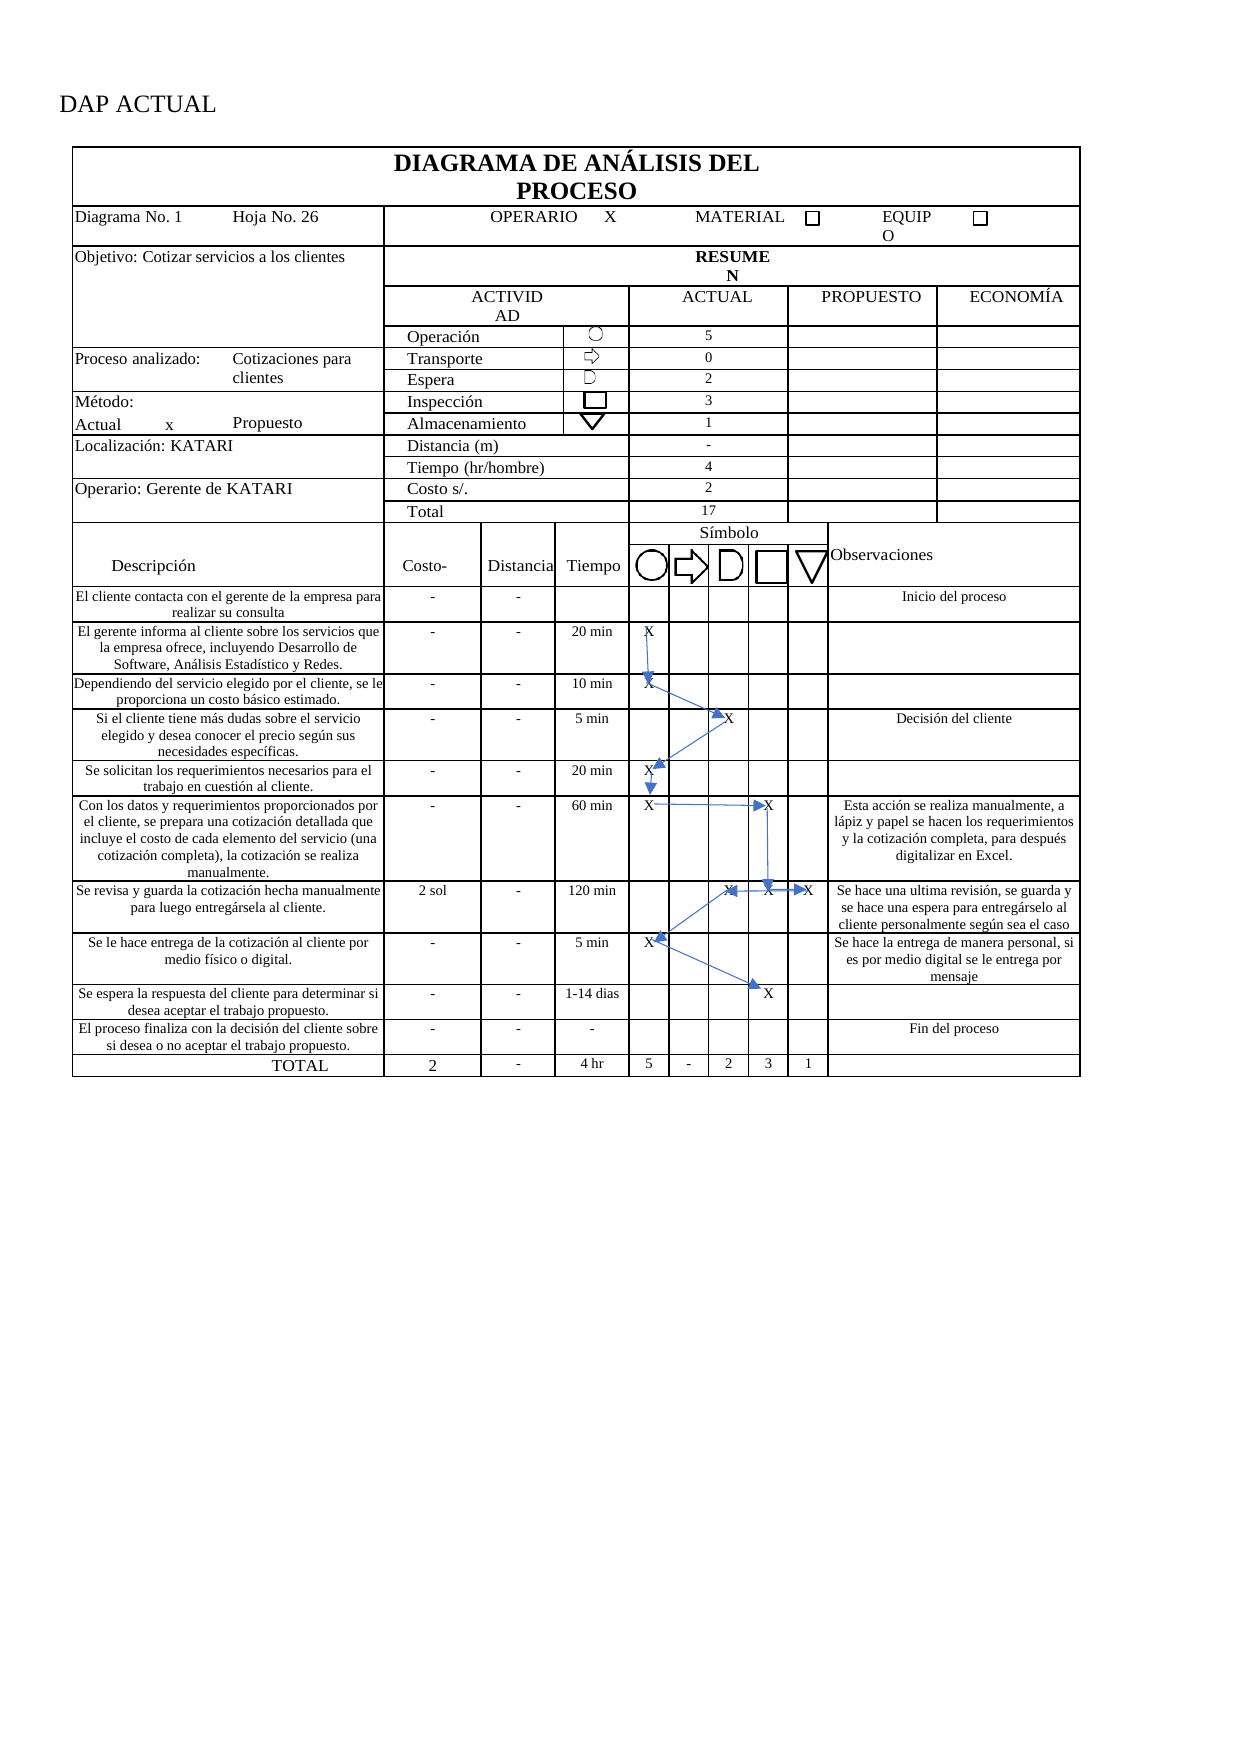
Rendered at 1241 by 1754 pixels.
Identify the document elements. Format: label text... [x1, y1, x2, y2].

table_cell [630, 1020, 668, 1054]
table_cell [670, 675, 708, 708]
table_cell [829, 1055, 1079, 1076]
table_cell [789, 710, 827, 760]
table_cell MATERIAL [669, 207, 788, 245]
table_cell [564, 392, 628, 412]
table_cell [789, 457, 936, 478]
table_cell [630, 985, 668, 1019]
table_cell [630, 587, 668, 621]
table_cell EQUIPO [828, 207, 937, 245]
table_cell Si el cliente tiene más dudas sobre el servicio elegido y desea conocer el precio según sus necesidades específicas. [73, 710, 383, 760]
table_cell - [385, 587, 480, 621]
table_cell El proceso finaliza con la decisión del cliente sobre si desea o no aceptar el trabajo propuesto. [73, 1020, 383, 1054]
table_cell [709, 967, 747, 984]
table_cell [564, 348, 628, 368]
table_cell 5 [630, 327, 787, 347]
table_cell RESUMEN [385, 247, 1079, 285]
table_cell [829, 985, 1079, 1019]
table_cell X [630, 675, 668, 708]
table_cell X [749, 892, 787, 932]
text DAP ACTUAL [59, 89, 1167, 117]
table_cell [709, 761, 748, 795]
table_cell [789, 479, 936, 500]
table_cell 0 [630, 348, 787, 368]
table_header DIAGRAMA DE ANÁLISIS DEL PROCESO [73, 148, 1079, 205]
table_cell Se hace una ultima revisión, se guarda y se hace una espera para entregárselo al cliente personalmente según sea el caso [829, 882, 1079, 932]
table_cell 5 min [556, 710, 628, 760]
table_cell 4 [630, 457, 787, 478]
table_cell Decisión del cliente [829, 710, 1079, 760]
table_cell - [482, 675, 554, 708]
table_cell X [709, 710, 748, 760]
table_cell [789, 934, 827, 984]
table_cell 17 [630, 502, 787, 522]
table_cell [938, 348, 1079, 368]
table_cell Transporte [385, 348, 563, 368]
table_cell [670, 985, 708, 1019]
table_cell 3 [630, 392, 787, 412]
table_cell OPERARIO X [481, 207, 629, 245]
table_cell Distancia [482, 523, 554, 586]
table_cell Se espera la respuesta del cliente para determinar si desea aceptar el trabajo propuesto. [73, 985, 383, 1019]
table_cell [709, 545, 748, 586]
table_cell Operario: Gerente de KATARI [73, 479, 383, 522]
table_cell PROPUESTO [789, 287, 936, 325]
table_cell Dependiendo del servicio elegido por el cliente, se le proporciona un costo básico estimado. [73, 675, 383, 708]
table_cell Se hace la entrega de manera personal, si es por medio digital se le entrega por mensaje [829, 934, 1079, 984]
table_cell X [749, 797, 787, 880]
table_cell [749, 675, 787, 708]
picture [588, 326, 603, 341]
table_cell X [709, 882, 748, 901]
table_cell Propuesto [229, 392, 383, 434]
table_cell Total [385, 502, 628, 522]
table_cell Fin del proceso [829, 1020, 1079, 1054]
table_cell [630, 545, 668, 586]
table_cell [789, 348, 936, 368]
table_cell [829, 761, 1079, 795]
table_cell [709, 1020, 748, 1054]
table_cell [670, 623, 708, 673]
table_cell Inspección [385, 392, 563, 412]
table_cell - [385, 1020, 480, 1054]
table_cell 4 hr [556, 1055, 628, 1076]
table_cell [789, 587, 827, 621]
table_cell Se revisa y guarda la cotización hecha manualmente para luego entregársela al cliente. [73, 882, 383, 932]
table_cell 20 min [556, 623, 628, 673]
table_cell X [630, 761, 668, 795]
table_cell 60 min [556, 797, 628, 880]
table_cell - [385, 985, 480, 1019]
table_cell Con los datos y requerimientos proporcionados por el cliente, se prepara una cotización detallada que incluye el costo de cada elemento del servicio (una cotización completa), la cotización se realiza manualmente. [73, 797, 383, 880]
table_cell [789, 761, 827, 795]
table_cell Operación [385, 327, 563, 347]
table_cell [556, 587, 628, 621]
picture [584, 348, 600, 364]
table_cell [670, 934, 708, 963]
table_cell ACTIVIDAD [385, 287, 628, 325]
table_cell 5 min [556, 934, 628, 984]
table_cell [670, 797, 708, 804]
table_cell Hoja No. 26 [229, 207, 383, 245]
table_cell [749, 1020, 787, 1054]
table_cell Símbolo [630, 523, 827, 544]
table_cell [629, 207, 669, 245]
table_cell - [482, 797, 554, 880]
table_cell [709, 934, 748, 981]
table_cell [789, 675, 827, 708]
table_cell 120 min [556, 882, 628, 932]
table_cell 1 [789, 1055, 827, 1076]
table_cell - [482, 1055, 554, 1076]
table_cell [789, 985, 827, 1019]
table_cell [670, 949, 708, 984]
table_cell [749, 761, 787, 795]
table_cell - [482, 623, 554, 673]
table_cell - [385, 934, 480, 984]
table_cell El cliente contacta con el gerente de la empresa para realizar su consulta [73, 587, 383, 621]
table_cell [709, 675, 748, 708]
table_cell [749, 934, 787, 984]
table_cell [749, 710, 787, 760]
picture [635, 549, 668, 581]
table_cell [749, 545, 787, 586]
table_cell Proceso analizado: [73, 348, 229, 391]
picture [674, 549, 709, 584]
table_cell Espera [385, 370, 563, 391]
table_cell [789, 436, 936, 456]
table_cell 2 [709, 1055, 748, 1076]
table_cell - [482, 710, 554, 760]
table_cell [670, 761, 708, 795]
table_cell [709, 623, 748, 673]
table_cell 3 [749, 1055, 787, 1076]
table_cell Cotizaciones para clientes [229, 348, 383, 391]
table_cell Diagrama No. 1 [73, 207, 229, 245]
table_cell [709, 806, 748, 880]
table_cell [789, 392, 936, 412]
table_cell [938, 457, 1079, 478]
table_cell ACTUAL [630, 287, 787, 325]
table_cell X [630, 934, 668, 984]
table_cell [789, 1020, 827, 1054]
table_cell [670, 710, 708, 756]
table_cell X [789, 882, 827, 932]
table_cell [564, 327, 628, 347]
table_cell Se solicitan los requerimientos necesarios para el trabajo en cuestión al cliente. [73, 761, 383, 795]
table_cell [938, 479, 1079, 500]
table_cell Objetivo: Cotizar servicios a los clientes [73, 247, 383, 347]
picture [584, 370, 596, 384]
table_cell 2 [630, 370, 787, 391]
table_cell - [630, 436, 787, 456]
table_cell Tiempo (hr/hombre) [385, 457, 628, 478]
table_cell [670, 882, 708, 929]
table_cell Descripción [73, 523, 383, 586]
table_cell X [630, 623, 668, 673]
table_cell Localización: KATARI [73, 436, 383, 478]
table_cell [385, 207, 481, 245]
table_cell [938, 436, 1079, 456]
table_cell 20 min [556, 761, 628, 795]
table_cell [789, 502, 936, 522]
table_cell [938, 414, 1079, 434]
table_cell Observaciones [829, 523, 1079, 586]
table_cell Costo- [385, 523, 480, 586]
table_cell [749, 623, 787, 673]
table_cell - [385, 623, 480, 673]
table_cell [938, 370, 1079, 391]
table_cell - [385, 710, 480, 760]
table_cell [789, 414, 936, 434]
table_cell El gerente informa al cliente sobre los servicios que la empresa ofrece, incluyendo Desarrollo de Software, Análisis Estadístico y Redes. [73, 623, 383, 673]
table_cell [630, 710, 668, 760]
table_cell 2 [385, 1055, 480, 1076]
table_cell [564, 414, 628, 434]
table_cell Inicio del proceso [829, 587, 1079, 621]
table_cell - [482, 934, 554, 984]
table_cell [670, 545, 708, 586]
table_cell - [482, 985, 554, 1019]
table_cell - [556, 1020, 628, 1054]
table_cell - [670, 1055, 708, 1076]
table_cell 10 min [556, 675, 628, 708]
table_cell 2 [630, 479, 787, 500]
table_cell [630, 882, 668, 932]
table_cell [670, 587, 708, 621]
table_cell [788, 207, 828, 245]
table_cell - [385, 797, 480, 880]
table_cell - [482, 587, 554, 621]
table_cell [938, 502, 1079, 522]
table_cell [671, 905, 708, 932]
table_cell Tiempo [556, 523, 628, 586]
table_cell [670, 805, 708, 880]
table_cell - [385, 675, 480, 708]
table_cell 2 sol [385, 882, 480, 932]
table_cell X [749, 985, 787, 1019]
table_cell [789, 545, 827, 586]
table_cell [709, 797, 748, 804]
table_cell - [482, 882, 554, 932]
table_cell X [630, 797, 668, 880]
picture [718, 549, 744, 581]
table_cell [829, 623, 1079, 673]
table_cell - [482, 1020, 554, 1054]
table_cell 1-14 dias [556, 985, 628, 1019]
table_cell [938, 327, 1079, 347]
table_cell [564, 370, 628, 391]
table_cell Distancia (m) [385, 436, 628, 456]
table_cell [749, 587, 787, 621]
table_cell 5 [630, 1055, 668, 1076]
table_cell [709, 587, 748, 621]
table_cell Se le hace entrega de la cotización al cliente por medio físico o digital. [73, 934, 383, 984]
table_cell [829, 675, 1079, 708]
table_cell [670, 735, 708, 760]
table_cell [938, 392, 1079, 412]
table_cell X [709, 892, 748, 932]
table_cell 1 [630, 414, 787, 434]
table_cell [789, 623, 827, 673]
table_cell Esta acción se realiza manualmente, a lápiz y papel se hacen los requerimientos y la cotización completa, para después digitalizar en Excel. [829, 797, 1079, 880]
table_cell Costo s/. [385, 479, 628, 500]
table_cell Método: Actual x [73, 392, 229, 434]
table_cell [937, 207, 1079, 245]
table_cell [709, 985, 748, 1019]
table_cell [789, 327, 936, 347]
table_cell ECONOMÍA [938, 287, 1079, 325]
table_cell [789, 797, 827, 880]
table_cell - [482, 761, 554, 795]
table_cell TOTAL [73, 1055, 383, 1076]
table_cell - [385, 761, 480, 795]
table_cell [670, 1020, 708, 1054]
table_cell Almacenamiento [385, 414, 563, 434]
table_cell [789, 370, 936, 391]
